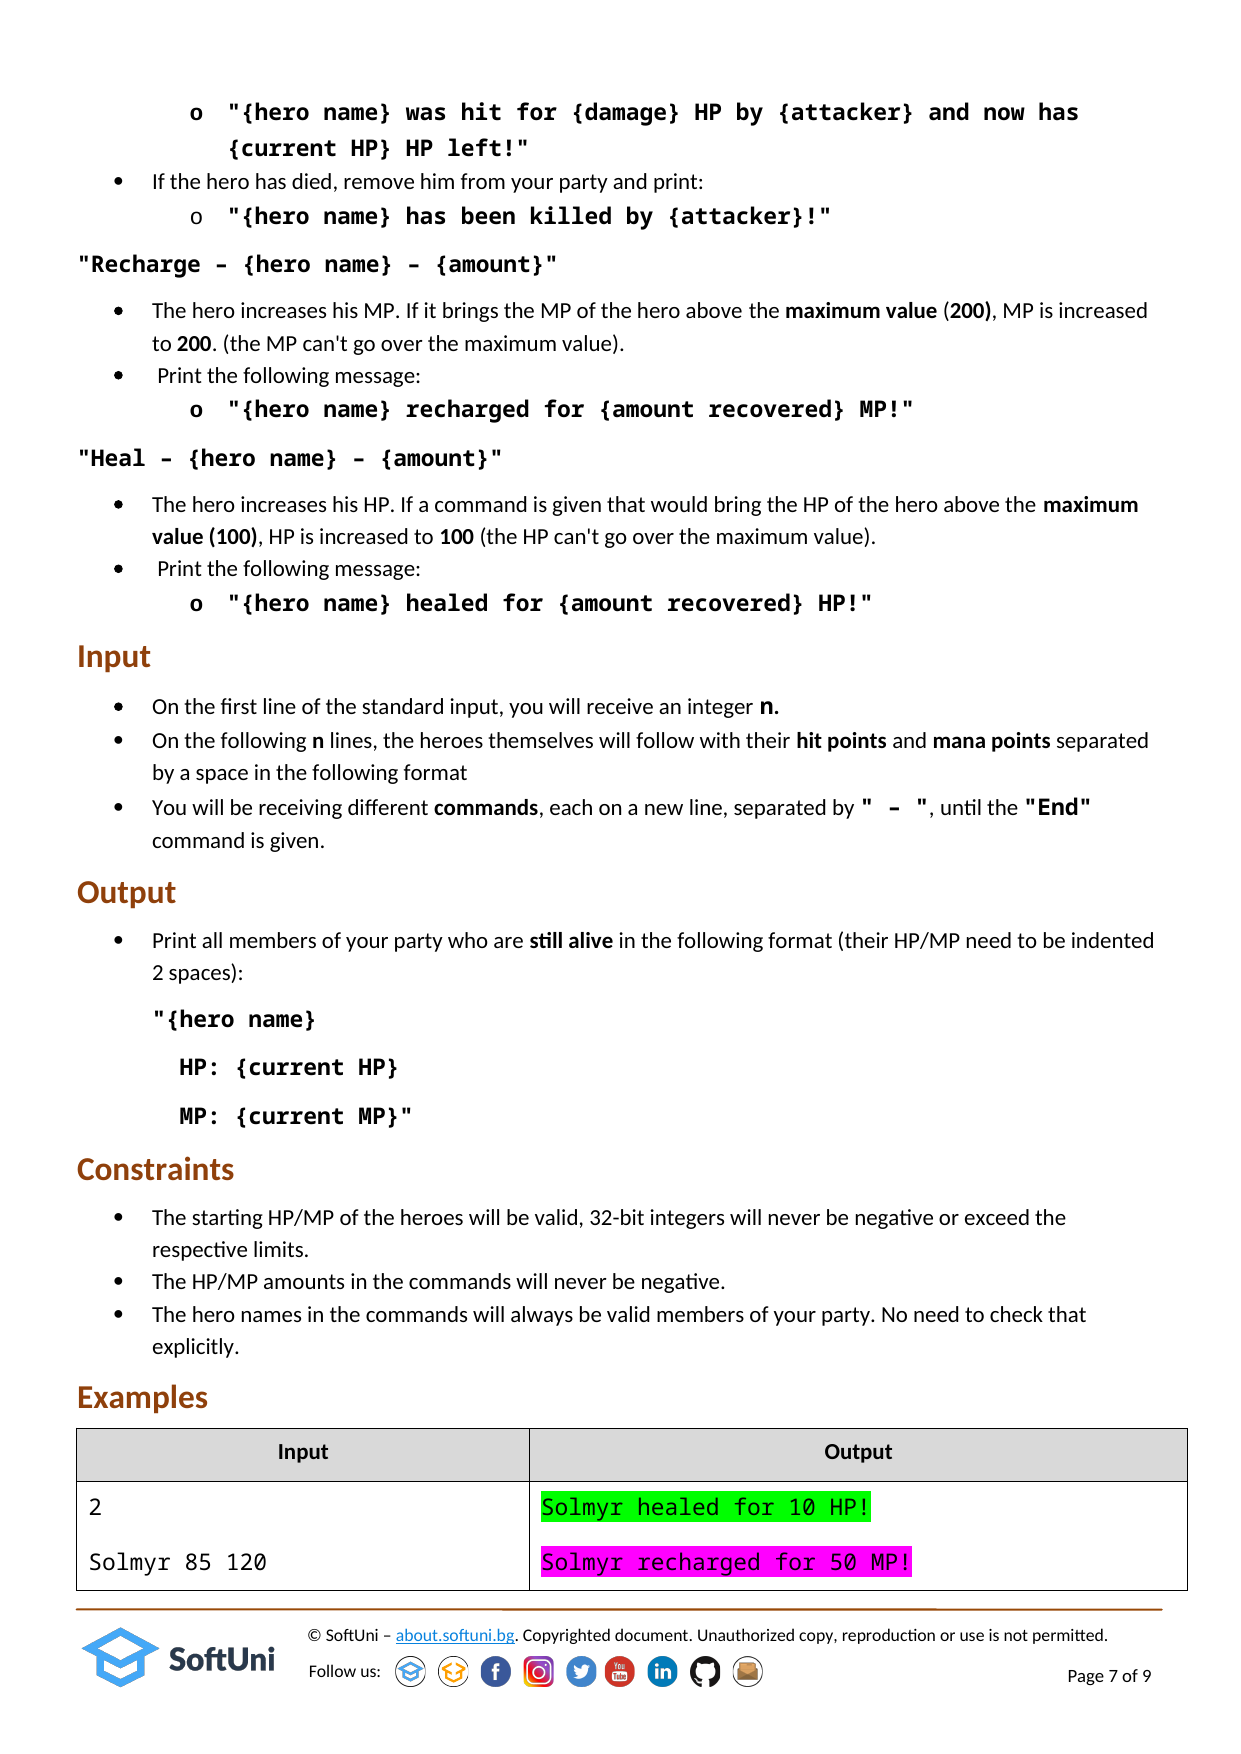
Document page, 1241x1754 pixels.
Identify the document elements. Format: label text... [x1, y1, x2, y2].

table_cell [530, 1482, 1187, 1590]
text "Heal – {hero name} – {amount}" [77, 442, 1163, 473]
subtitle Constraints [77, 1148, 1163, 1189]
picture [669, 1678, 678, 1687]
table_header Input [77, 1429, 529, 1481]
picture [395, 1656, 426, 1687]
text HP: {current HP} [77, 1051, 1163, 1082]
picture [647, 1656, 656, 1665]
subtitle Input [77, 635, 1163, 676]
list The HP/MP amounts in the commands will never be negative. [114, 1267, 1163, 1296]
list "{hero name} has been killed by {attacker}!" [189, 199, 1163, 231]
list You will be receiving different commands, each on a new line, separated by " – ", until the "End" command is given. [114, 791, 1163, 854]
picture [438, 1656, 469, 1687]
list If the hero has died, remove him from your party and print: [114, 167, 1163, 195]
picture [732, 1656, 763, 1687]
subtitle Examples [77, 1377, 1163, 1417]
picture [669, 1656, 678, 1665]
picture [566, 1656, 597, 1687]
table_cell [77, 1482, 529, 1590]
picture [523, 1656, 554, 1687]
text MP: {current MP}" [77, 1099, 1163, 1131]
list Print the following message: [114, 554, 1163, 582]
subtitle Output [77, 871, 1163, 911]
list Print the following message: [114, 361, 1163, 389]
list Print all members of your party who are still alive in the following format (their HP/MP need to be indented 2 spaces): [114, 926, 1163, 986]
picture [690, 1656, 721, 1687]
list "{hero name} recharged for {amount recovered} MP!" [189, 393, 1163, 424]
list On the following n lines, the heroes themselves will follow with their hit points and mana points separated by a space in the following format [114, 726, 1163, 786]
list On the first line of the standard input, you will receive an integer n. [114, 690, 1163, 722]
list The hero increases his MP. If it brings the MP of the hero above the maximum value (200), MP is increased to 200. (the MP can't go over the maximum value). [114, 297, 1163, 357]
text "Recharge – {hero name} – {amount}" [77, 248, 1163, 279]
picture [647, 1678, 656, 1687]
text "{hero name} [77, 1003, 1163, 1034]
picture [604, 1656, 635, 1687]
list "{hero name} healed for {amount recovered} HP!" [189, 587, 1163, 618]
list The hero increases his HP. If a command is given that would bring the HP of the hero above the maximum value (100), HP is increased to 100 (the HP can't go over the maximum value). [114, 490, 1163, 550]
picture [480, 1656, 511, 1687]
table_header Output [530, 1429, 1187, 1481]
picture [661, 1669, 671, 1678]
list The starting HP/MP of the heroes will be valid, 32-bit integers will never be negative or exceed the respective limits. [114, 1203, 1163, 1263]
list The hero names in the commands will always be valid members of your party. No need to check that explicitly. [114, 1300, 1163, 1360]
picture [75, 1621, 281, 1693]
list "{hero name} was hit for {damage} HP by {attacker} and now has {current HP} HP left!" [189, 95, 1163, 163]
